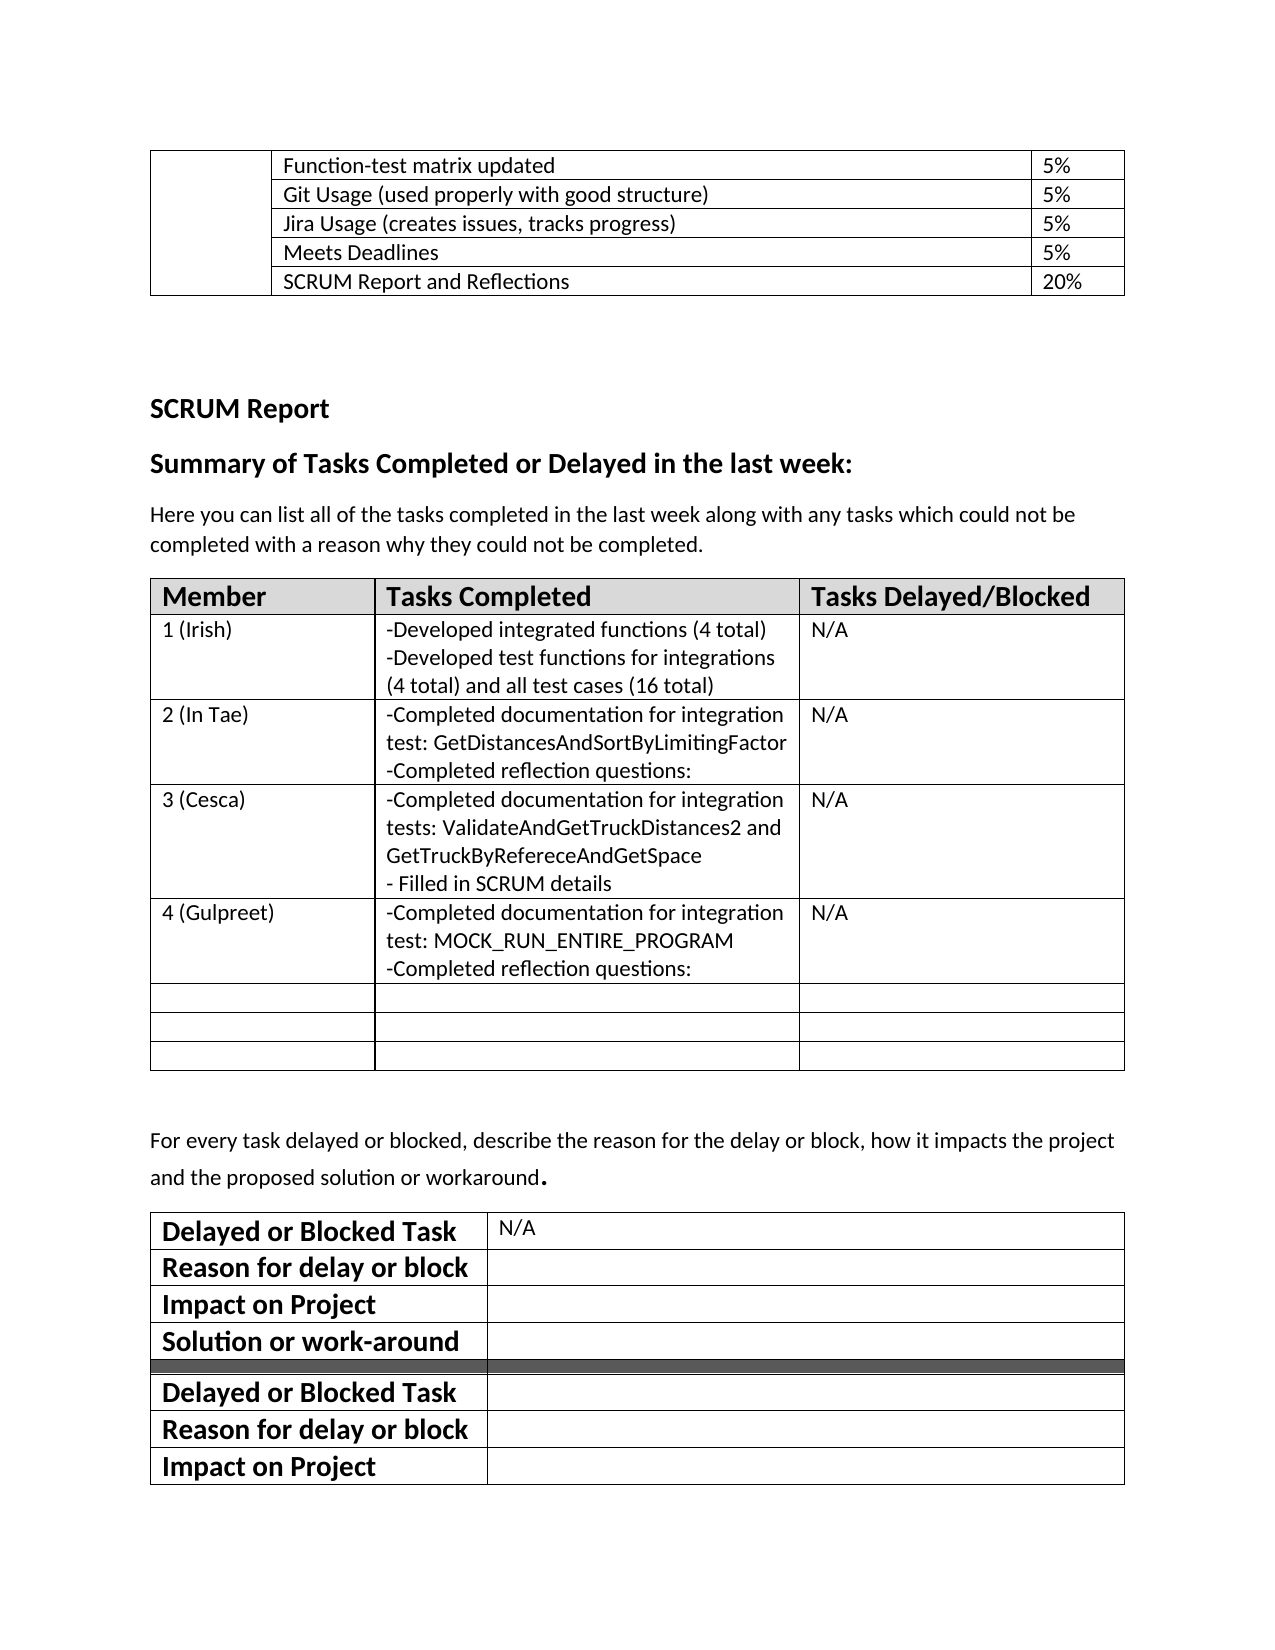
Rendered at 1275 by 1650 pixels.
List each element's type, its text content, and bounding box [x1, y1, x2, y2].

table_cell 20% [1032, 267, 1124, 295]
table_cell [151, 1013, 374, 1041]
table_cell [376, 1013, 799, 1041]
table_cell [488, 1448, 1124, 1483]
table_cell Delayed or Blocked Task [151, 1375, 487, 1410]
table_cell N/A [800, 899, 1124, 982]
table_cell [376, 984, 799, 1012]
table_cell [151, 1042, 374, 1070]
table_cell -Completed documentation for integration tests: ValidateAndGetTruckDistances2 and GetTruckByRefereceAndGetSpace - Filled in SCRUM details [376, 785, 799, 897]
table_cell 5% [1032, 180, 1124, 208]
text Summary of Tasks Completed or Delayed in the last week: [150, 445, 1125, 481]
table_cell N/A [800, 700, 1124, 784]
table_cell 5% [1032, 151, 1124, 179]
text Here you can list all of the tasks completed in the last week along with any tasks which could not be completed with a reason why they could not be completed. [150, 500, 1125, 558]
table_cell SCRUM Report and Reflections [272, 267, 1031, 295]
table_cell 5% [1032, 238, 1124, 266]
table_cell Impact on Project [151, 1448, 487, 1483]
table_cell Solution or work-around [151, 1323, 487, 1358]
table_cell [151, 984, 374, 1012]
table_cell 2 (In Tae) [151, 700, 374, 784]
table_cell -Developed integrated functions (4 total) -Developed test functions for integrations (4 total) and all test cases (16 total) [376, 615, 799, 699]
table_header Delayed or Blocked Task [151, 1213, 487, 1248]
table_cell 1 (Irish) [151, 615, 374, 699]
table_cell [488, 1411, 1124, 1447]
table_cell Function-test matrix updated [272, 151, 1031, 179]
table_cell Reason for delay or block [151, 1250, 487, 1285]
text For every task delayed or blocked, describe the reason for the delay or block, how it impacts the project and the proposed solution or workaround. [150, 1126, 1125, 1192]
table_cell [151, 1360, 487, 1373]
table_cell Reason for delay or block [151, 1411, 487, 1447]
table_cell N/A [800, 615, 1124, 699]
table_cell 3 (Cesca) [151, 785, 374, 897]
table_header N/A [488, 1213, 1124, 1248]
table_cell [488, 1375, 1124, 1410]
table_cell 4 (Gulpreet) [151, 899, 374, 982]
table_cell -Completed documentation for integration test: GetDistancesAndSortByLimitingFactor -Completed reflection questions: [376, 700, 799, 784]
table_cell Jira Usage (creates issues, tracks progress) [272, 209, 1031, 237]
text SCRUM Report [150, 390, 1125, 426]
table_cell [488, 1250, 1124, 1285]
table_cell 5% [1032, 209, 1124, 237]
table_cell [488, 1286, 1124, 1322]
table_cell Impact on Project [151, 1286, 487, 1322]
table_header Tasks Delayed/Blocked [800, 579, 1124, 614]
table_cell Git Usage (used properly with good structure) [272, 180, 1031, 208]
table_header Member [151, 579, 374, 614]
table_cell [488, 1360, 1124, 1373]
table_cell [800, 1042, 1124, 1070]
table_cell Meets Deadlines [272, 238, 1031, 266]
table_cell N/A [800, 785, 1124, 897]
table_header Tasks Completed [376, 579, 799, 614]
table_cell [488, 1323, 1124, 1358]
table_cell [376, 1042, 799, 1070]
table_cell -Completed documentation for integration test: MOCK_RUN_ENTIRE_PROGRAM -Completed reflection questions: [376, 899, 799, 982]
table_cell [800, 1013, 1124, 1041]
table_cell [800, 984, 1124, 1012]
